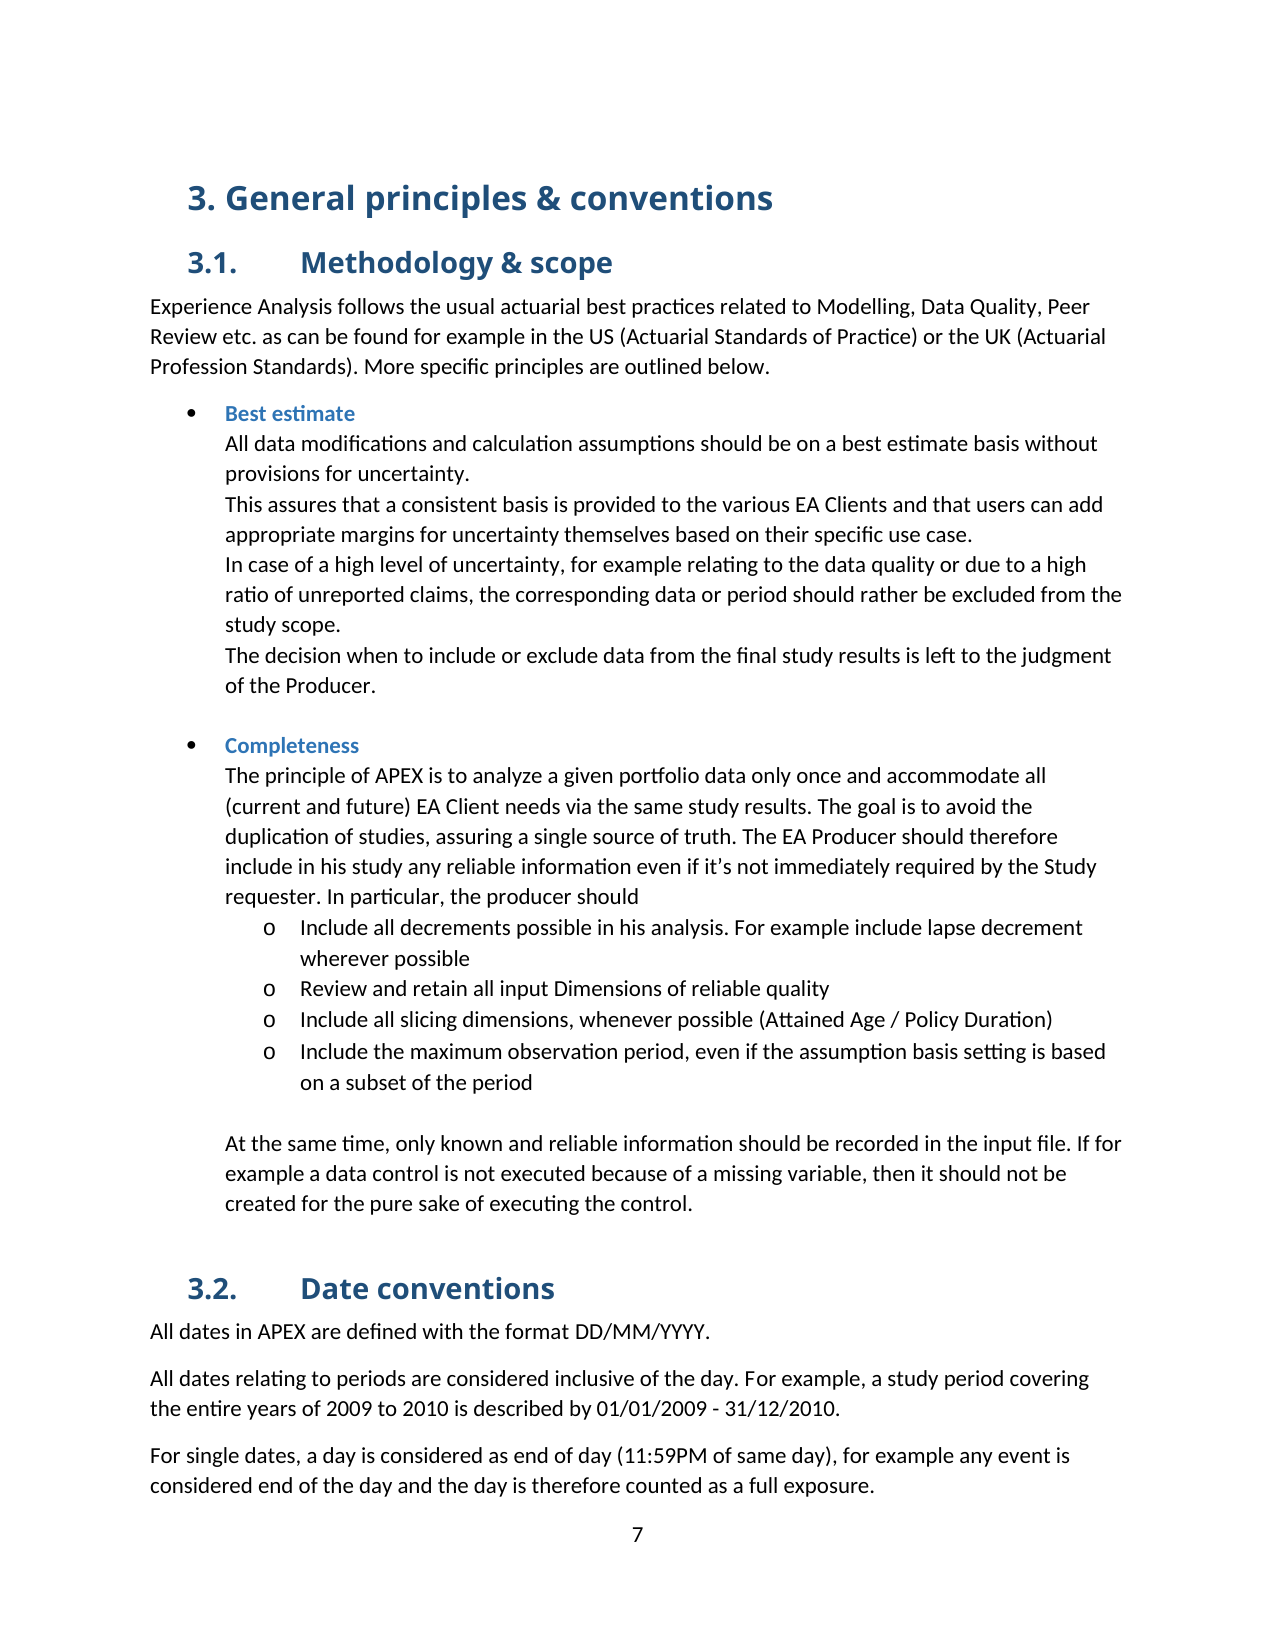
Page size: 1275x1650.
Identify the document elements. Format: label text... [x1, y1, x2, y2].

subtitle Methodology & scope [187, 243, 1125, 282]
list Completeness The principle of APEX is to analyze a given portfolio data only once and accommodate all (current and future) EA Client needs via the same study results. The goal is to avoid the duplication of studies, assuring a single source of truth. The EA Producer should therefore include in his study any reliable information even if it’s not immediately required by the Study requester. In particular, the producer should [187, 731, 1125, 910]
list At the same time, only known and reliable information should be recorded in the input file. If for example a data control is not executed because of a missing variable, then it should not be created for the pure sake of executing the control. [225, 1099, 1125, 1217]
text All dates relating to periods are considered inclusive of the day. For example, a study period covering the entire years of 2009 to 2010 is described by 01/01/2009 - 31/12/2010. [150, 1364, 1125, 1423]
text For single dates, a day is considered as end of day (11:59PM of same day), for example any event is considered end of the day and the day is therefore counted as a full exposure. [150, 1441, 1125, 1500]
subtitle General principles & conventions [187, 175, 1125, 220]
list Best estimate All data modifications and calculation assumptions should be on a best estimate basis without provisions for uncertainty. This assures that a consistent basis is provided to the various EA Clients and that users can add appropriate margins for uncertainty themselves based on their specific use case. In case of a high level of uncertainty, for example relating to the data quality or due to a high ratio of unreported claims, the corresponding data or period should rather be excluded from the study scope. The decision when to include or exclude data from the final study results is left to the judgment of the Producer. [187, 399, 1125, 729]
list Include all decrements possible in his analysis. For example include lapse decrement wherever possible [262, 913, 1125, 972]
text Experience Analysis follows the usual actuarial best practices related to Modelling, Data Quality, Peer Review etc. as can be found for example in the US (Actuarial Standards of Practice) or the UK (Actuarial Profession Standards). More specific principles are outlined below. [150, 292, 1125, 380]
text All dates in APEX are defined with the format DD/MM/YYYY. [150, 1317, 1125, 1346]
list Include the maximum observation period, even if the assumption basis setting is based on a subset of the period [262, 1037, 1125, 1096]
list Include all slicing dimensions, whenever possible (Attained Age / Policy Duration) [262, 1006, 1125, 1035]
list Review and retain all input Dimensions of reliable quality [262, 974, 1125, 1003]
subtitle Date conventions [187, 1268, 1125, 1308]
